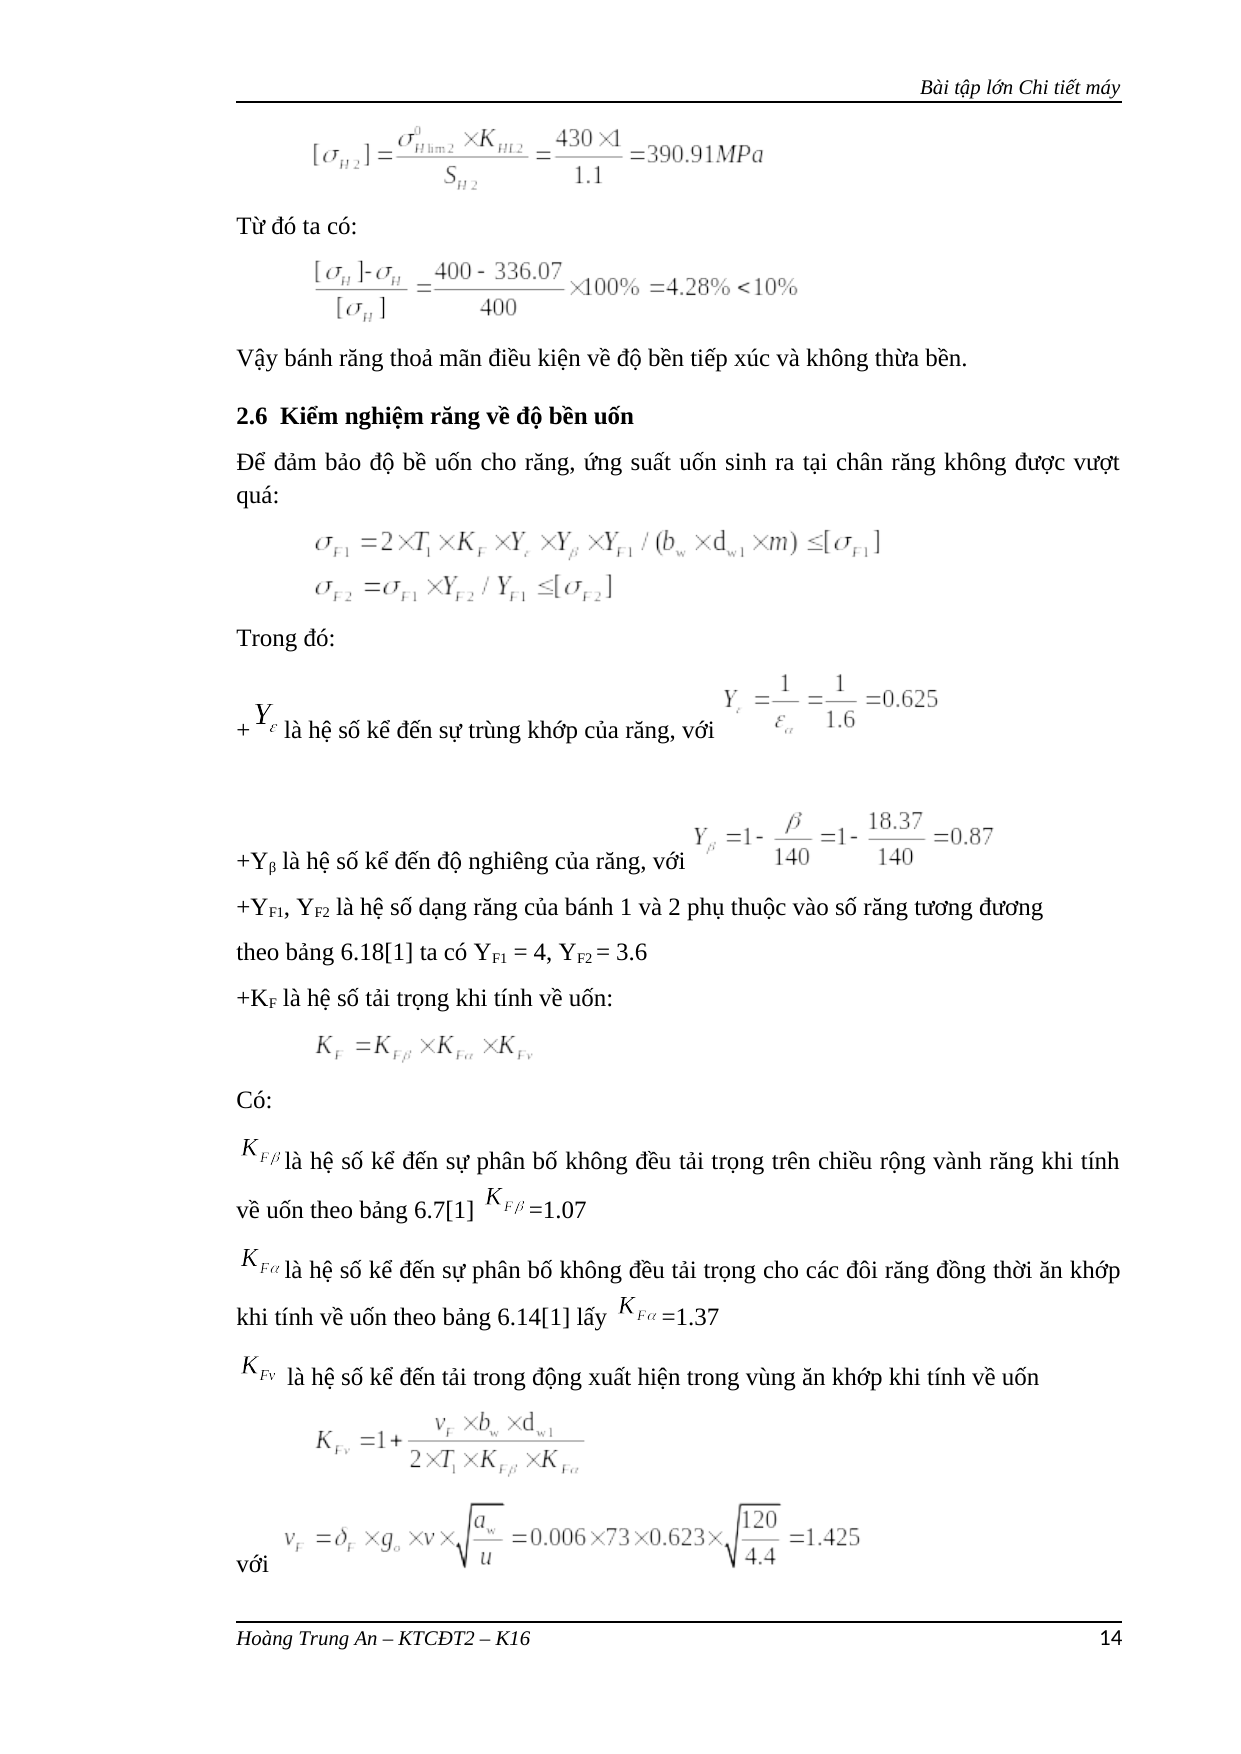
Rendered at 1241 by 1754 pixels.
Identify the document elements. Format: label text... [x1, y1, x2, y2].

text +KF là hệ số tải trọng khi tính về uốn: [236, 983, 1122, 1012]
text Để đảm bảo độ bề uốn cho răng, ứng suất uốn sinh ra tại chân răng không được vượt quá: [236, 447, 1122, 509]
text +YF1, YF2 là hệ số dạng răng của bánh 1 và 2 phụ thuộc vào số răng tương đương [236, 892, 1122, 921]
text là hệ số kể đến tải trong động xuất hiện trong vùng ăn khớp khi tính về uốn [236, 1348, 1122, 1391]
text Có: [236, 1085, 1122, 1113]
text Từ đó ta có: [236, 211, 1122, 239]
text Kiểm nghiệm răng về độ bền uốn [236, 401, 1122, 430]
text Trong đó: [236, 623, 1122, 652]
text +Yβ là hệ số kể đến độ nghiêng của răng, với [236, 806, 1122, 875]
text với [236, 1498, 1122, 1578]
text là hệ số kể đến sự phân bố không đều tải trọng cho các đôi răng đồng thời ăn khớp khi tính về uốn theo bảng 6.14[1] lấy =1.37 [236, 1241, 1122, 1331]
text là hệ số kể đến sự phân bố không đều tải trọng trên chiều rộng vành răng khi tính về uốn theo bảng 6.7[1] =1.07 [236, 1130, 1122, 1224]
text Vậy bánh răng thoả mãn điều kiện về độ bền tiếp xúc và không thừa bền. [236, 343, 1122, 372]
text +là hệ số kể đến sự trùng khớp của răng, với [236, 668, 1122, 744]
text theo bảng 6.18[1] ta có YF1 = 4, YF2 = 3.6 [236, 937, 1122, 966]
